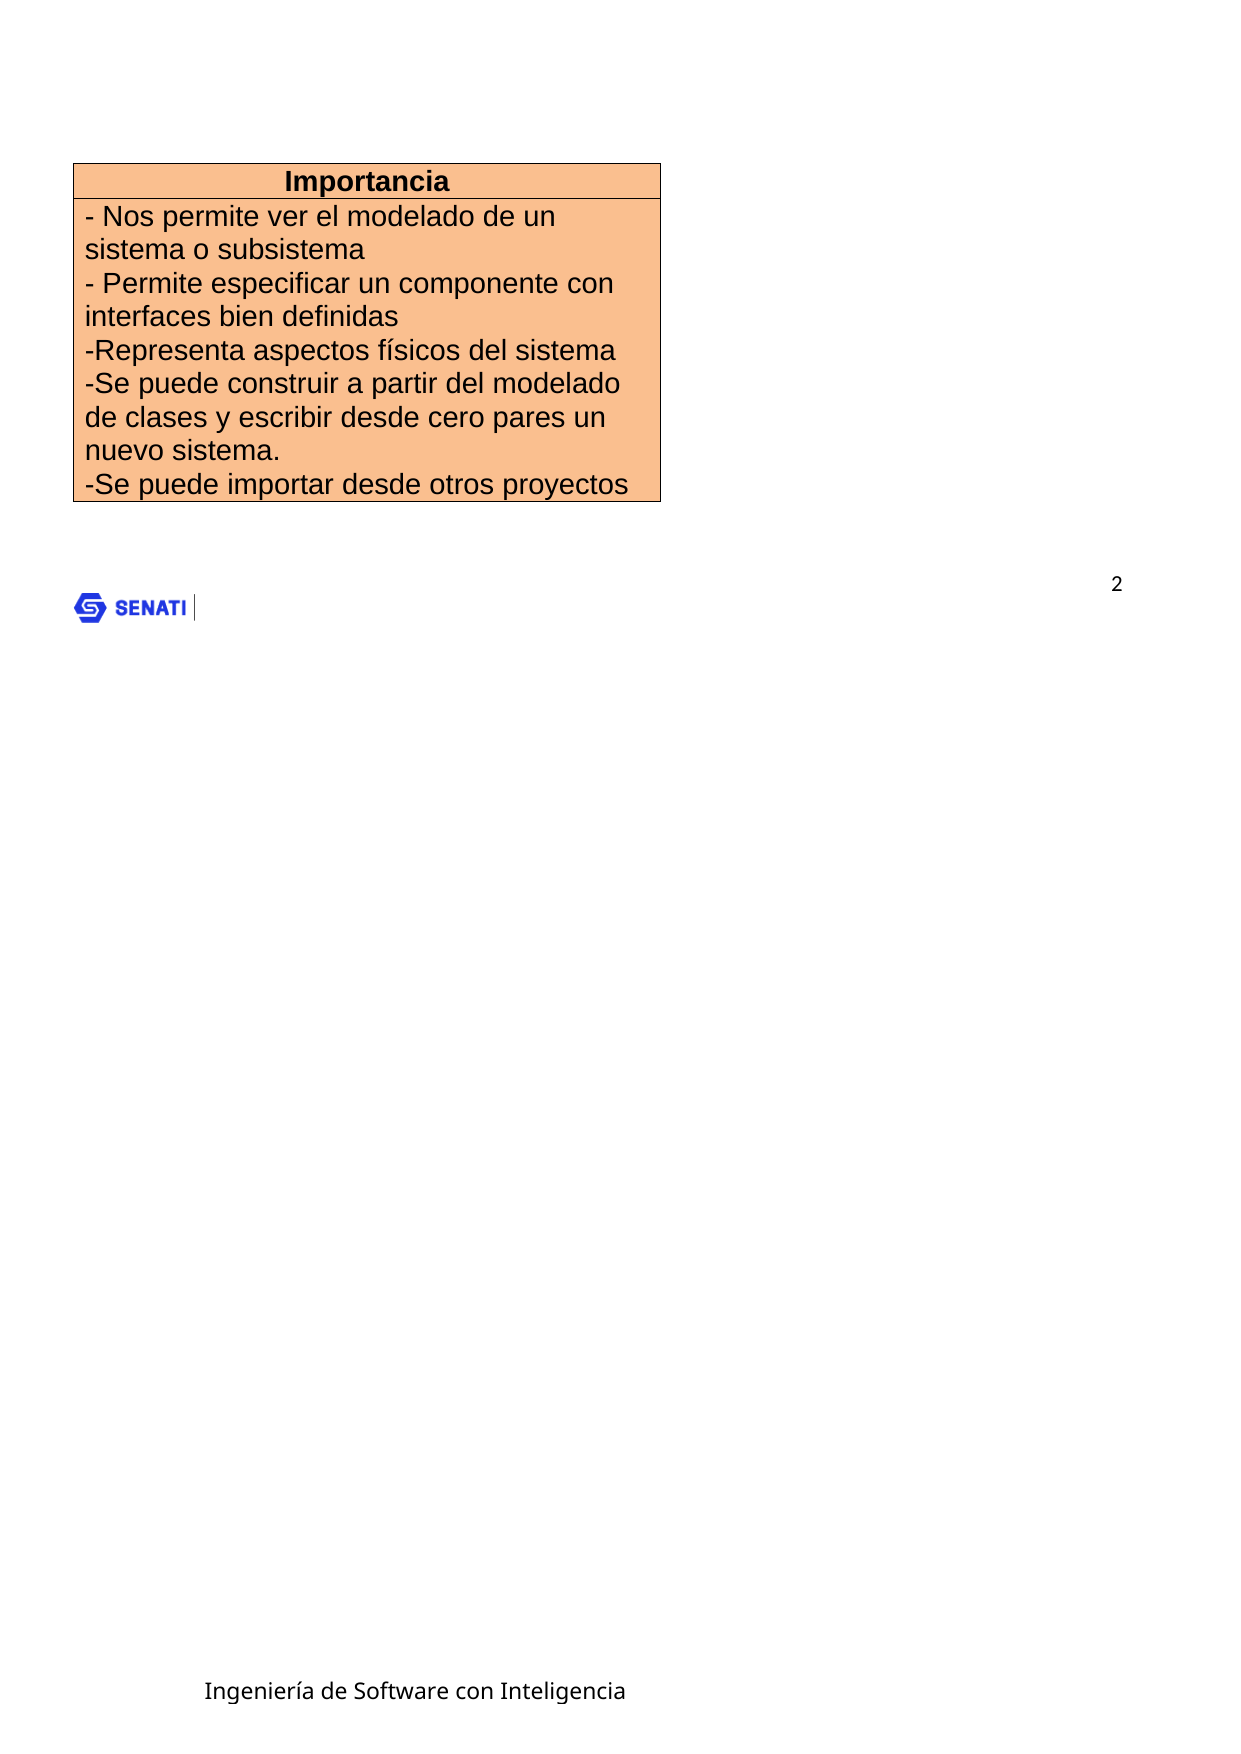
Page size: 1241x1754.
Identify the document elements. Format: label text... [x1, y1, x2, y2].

text 2 [0, 569, 1122, 597]
table_header Importancia [74, 164, 660, 198]
table_cell - Nos permite ver el modelado de un sistema o subsistema - Permite especificar un componente con interfaces bien definidas -Representa aspectos físicos del sistema -Se puede construir a partir del modelado de clases y escribir desde cero pares un nuevo sistema. -Se puede importar desde otros proyectos [74, 199, 660, 501]
picture [73, 593, 195, 623]
